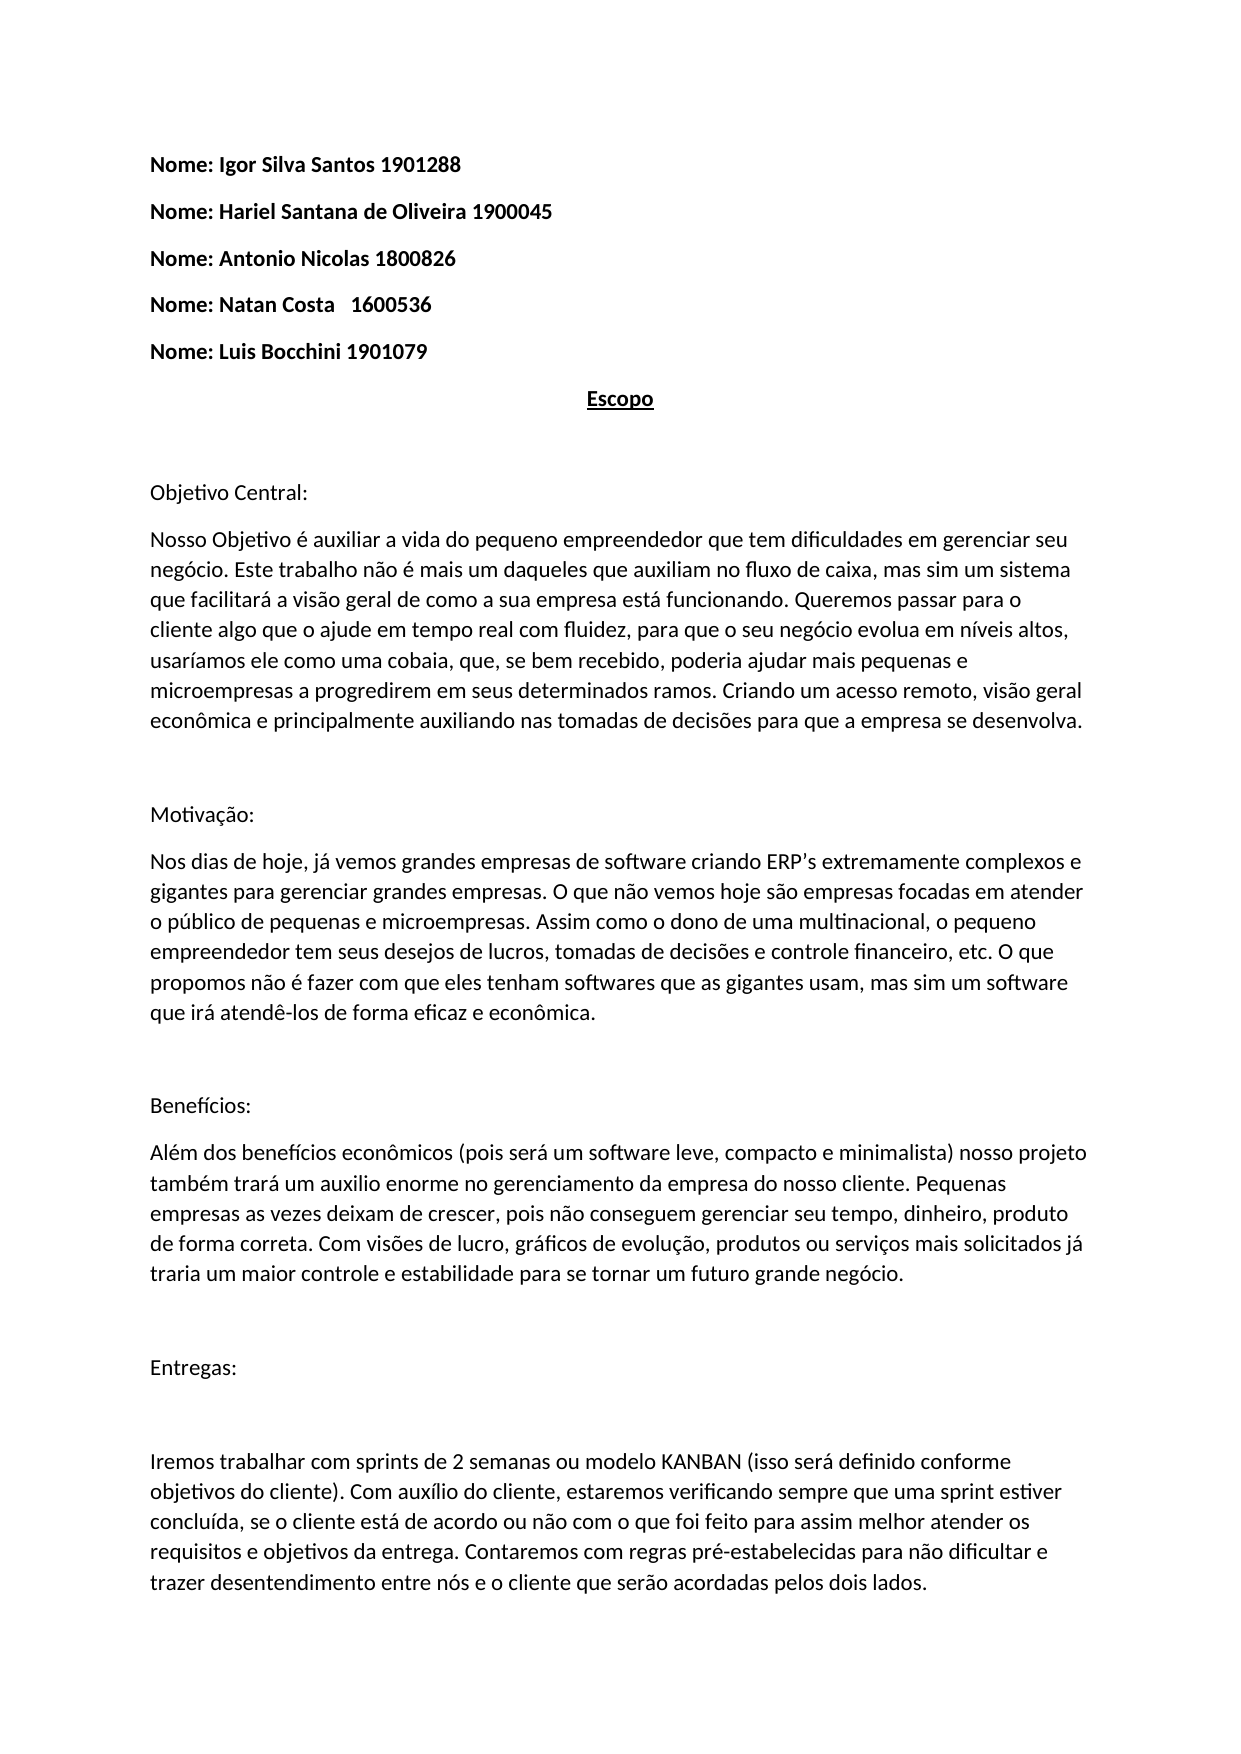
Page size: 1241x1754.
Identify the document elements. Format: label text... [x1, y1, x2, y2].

text Iremos trabalhar com sprints de 2 semanas ou modelo KANBAN (isso será definido conforme objetivos do cliente). Com auxílio do cliente, estaremos verificando sempre que uma sprint estiver concluída, se o cliente está de acordo ou não com o que foi feito para assim melhor atender os requisitos e objetivos da entrega. Contaremos com regras pré-estabelecidas para não dificultar e trazer desentendimento entre nós e o cliente que serão acordadas pelos dois lados. [150, 1447, 1090, 1596]
text Nome: Natan Costa 1600536 [150, 291, 1090, 319]
text Nome: Luis Bocchini 1901079 [150, 337, 1090, 366]
text Entregas: [150, 1353, 1090, 1381]
text Nos dias de hoje, já vemos grandes empresas de software criando ERP’s extremamente complexos e gigantes para gerenciar grandes empresas. O que não vemos hoje são empresas focadas em atender o público de pequenas e microempresas. Assim como o dono de uma multinacional, o pequeno empreendedor tem seus desejos de lucros, tomadas de decisões e controle financeiro, etc. O que propomos não é fazer com que eles tenham softwares que as gigantes usam, mas sim um software que irá atendê-los de forma eficaz e econômica. [150, 847, 1090, 1026]
text Nome: Antonio Nicolas 1800826 [150, 244, 1090, 272]
text Escopo [150, 384, 1090, 412]
text Objetivo Central: [150, 478, 1090, 506]
text Além dos benefícios econômicos (pois será um software leve, compacto e minimalista) nosso projeto também trará um auxilio enorme no gerenciamento da empresa do nosso cliente. Pequenas empresas as vezes deixam de crescer, pois não conseguem gerenciar seu tempo, dinheiro, produto de forma correta. Com visões de lucro, gráficos de evolução, produtos ou serviços mais solicitados já traria um maior controle e estabilidade para se tornar um futuro grande negócio. [150, 1138, 1090, 1287]
text Nome: Hariel Santana de Oliveira 1900045 [150, 197, 1090, 225]
text Motivação: [150, 800, 1090, 828]
text Nosso Objetivo é auxiliar a vida do pequeno empreendedor que tem dificuldades em gerenciar seu negócio. Este trabalho não é mais um daqueles que auxiliam no fluxo de caixa, mas sim um sistema que facilitará a visão geral de como a sua empresa está funcionando. Queremos passar para o cliente algo que o ajude em tempo real com fluidez, para que o seu negócio evolua em níveis altos, usaríamos ele como uma cobaia, que, se bem recebido, poderia ajudar mais pequenas e microempresas a progredirem em seus determinados ramos. Criando um acesso remoto, visão geral econômica e principalmente auxiliando nas tomadas de decisões para que a empresa se desenvolva. [150, 525, 1090, 734]
text Nome: Igor Silva Santos 1901288 [150, 150, 1090, 178]
text Benefícios: [150, 1092, 1090, 1120]
